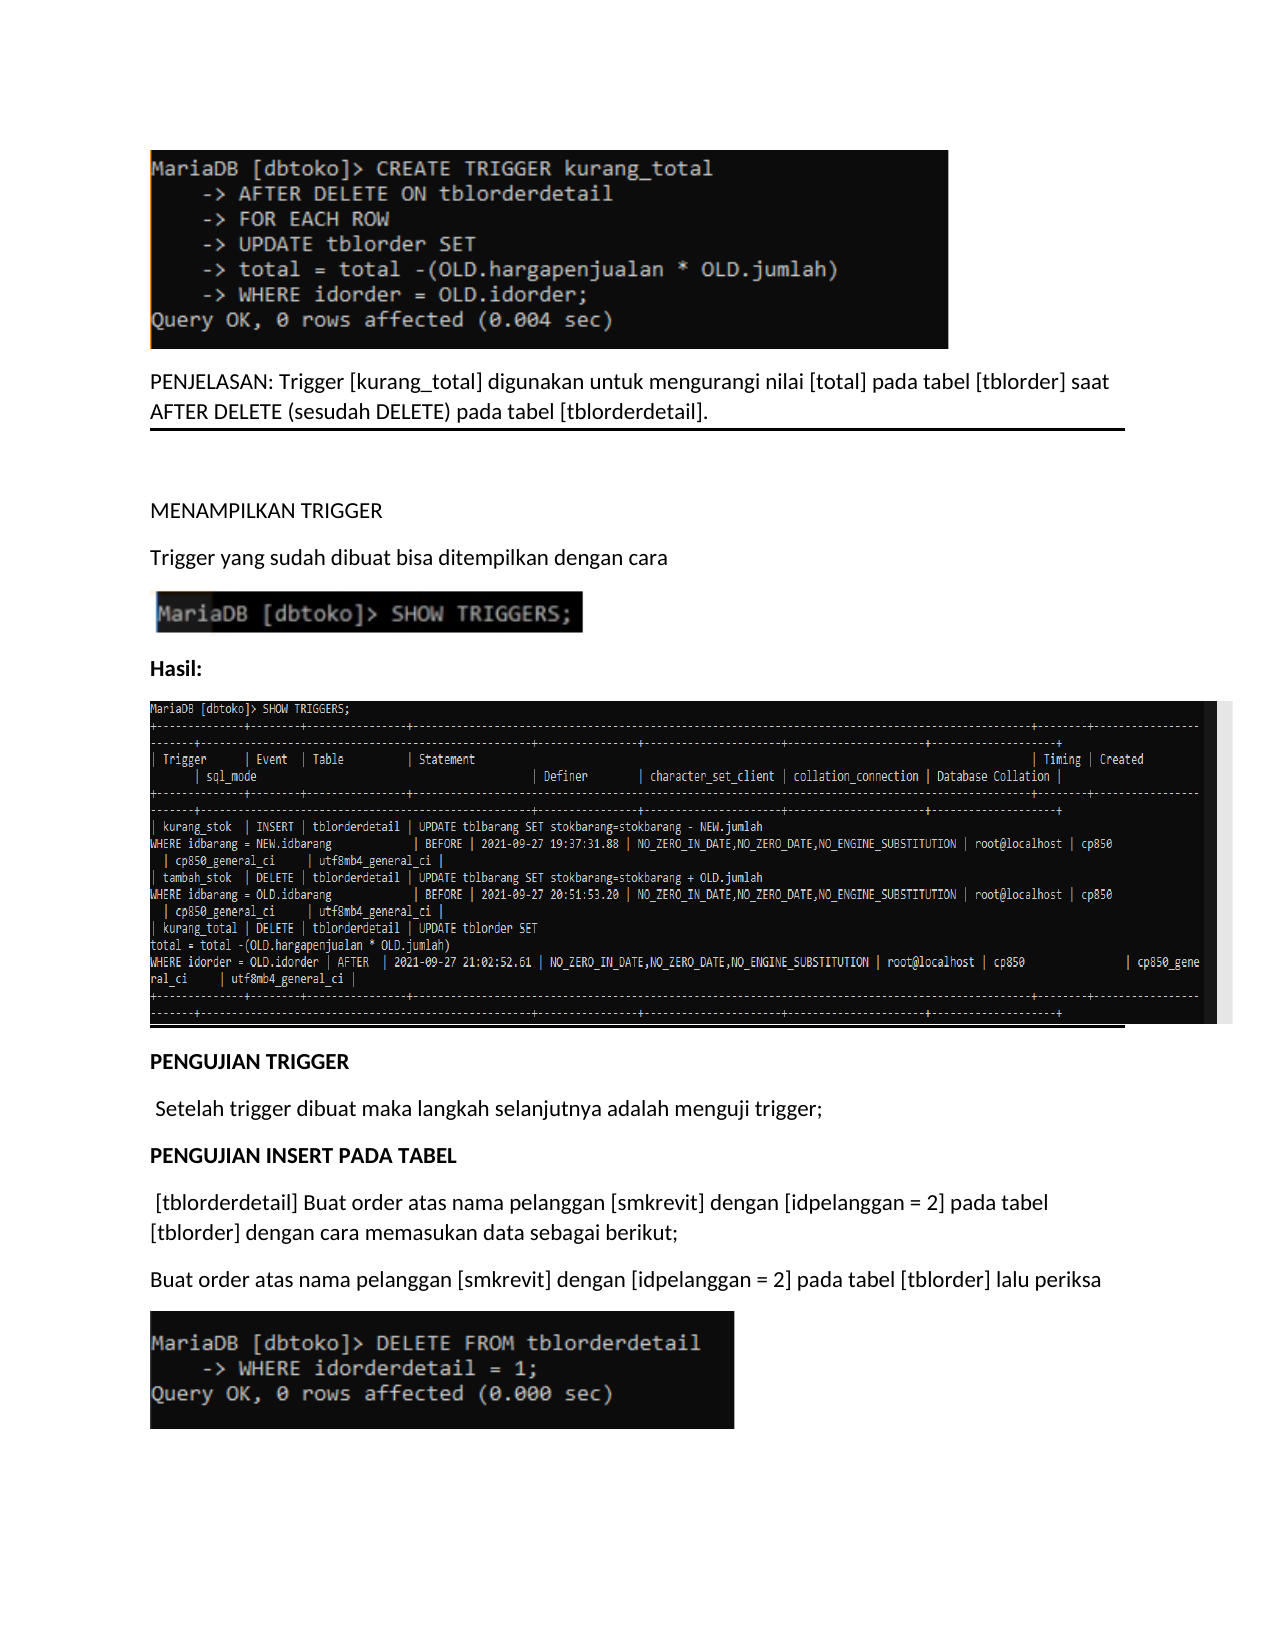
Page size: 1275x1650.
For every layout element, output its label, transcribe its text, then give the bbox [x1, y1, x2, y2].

text PENGUJIAN TRIGGER [150, 1047, 1125, 1075]
text PENJELASAN: Trigger [kurang_total] digunakan untuk mengurangi nilai [total] pada tabel [tblorder] saat AFTER DELETE (sesudah DELETE) pada tabel [tblorderdetail]. [150, 367, 1125, 428]
text Setelah trigger dibuat maka langkah selanjutnya adalah menguji trigger; [150, 1094, 1125, 1122]
text Hasil: [150, 654, 1125, 682]
text Trigger yang sudah dibuat bisa ditempilkan dengan cara [150, 543, 1125, 571]
text Buat order atas nama pelanggan [smkrevit] dengan [idpelanggan = 2] pada tabel [tblorder] lalu periksa [150, 1265, 1125, 1293]
picture [150, 1311, 735, 1429]
text MENAMPILKAN TRIGGER [150, 496, 1125, 524]
picture [150, 150, 949, 349]
text PENGUJIAN INSERT PADA TABEL [150, 1141, 1125, 1169]
picture [150, 590, 594, 636]
text [tblorderdetail] Buat order atas nama pelanggan [smkrevit] dengan [idpelanggan = 2] pada tabel [tblorder] dengan cara memasukan data sebagai berikut; [150, 1188, 1125, 1246]
picture [150, 701, 1233, 1024]
